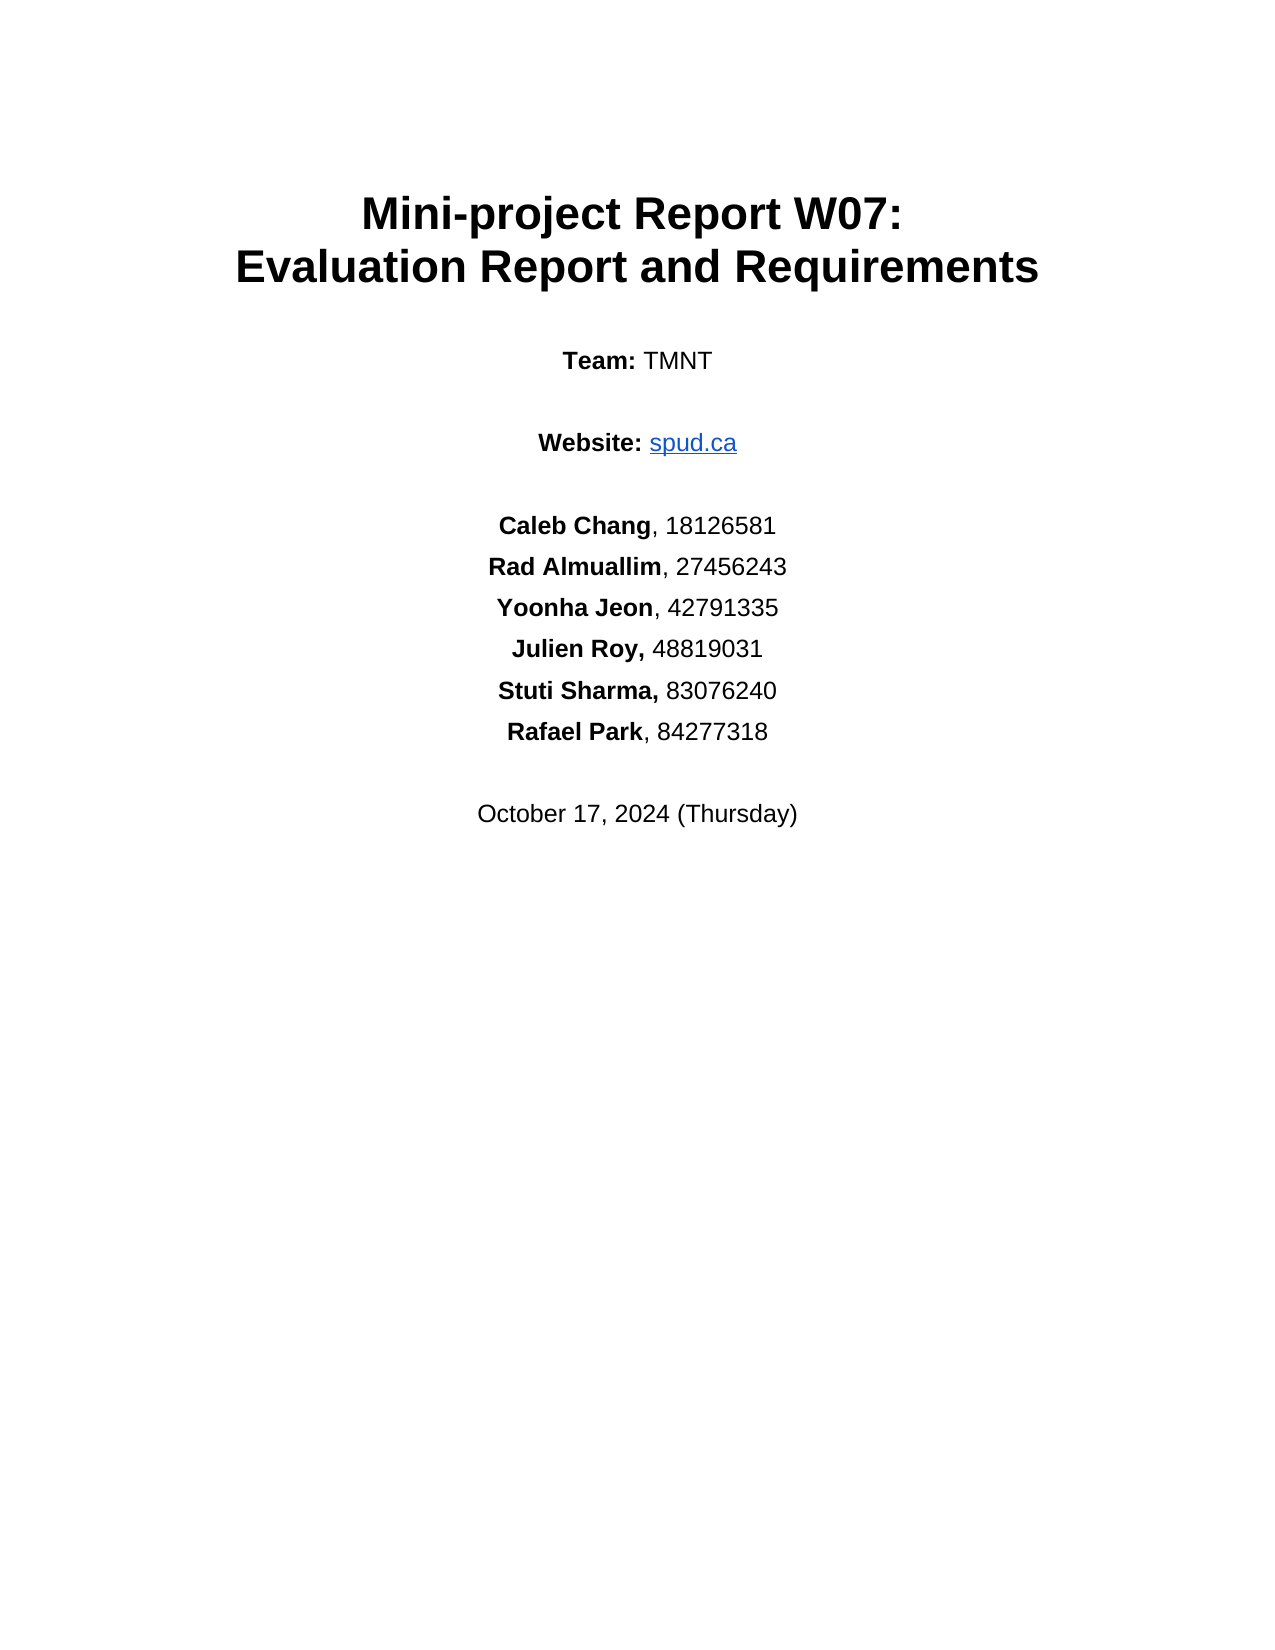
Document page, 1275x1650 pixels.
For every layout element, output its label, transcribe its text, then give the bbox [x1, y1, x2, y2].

text Rafael Park, 84277318 [88, 717, 1186, 746]
text Team: TMNT [88, 346, 1186, 374]
text October 17, 2024 (Thursday) [88, 799, 1186, 828]
text Rad Almuallim, 27456243 [88, 552, 1186, 581]
title Mini-project Report W07: Evaluation Report and Requirements [88, 186, 1186, 292]
text Yoonha Jeon, 42791335 [88, 593, 1186, 622]
text Caleb Chang, 18126581 [88, 511, 1186, 539]
text Stuti Sharma, 83076240 [88, 676, 1186, 704]
text Website: spud.ca [88, 428, 1186, 457]
text Julien Roy, 48819031 [88, 634, 1186, 663]
